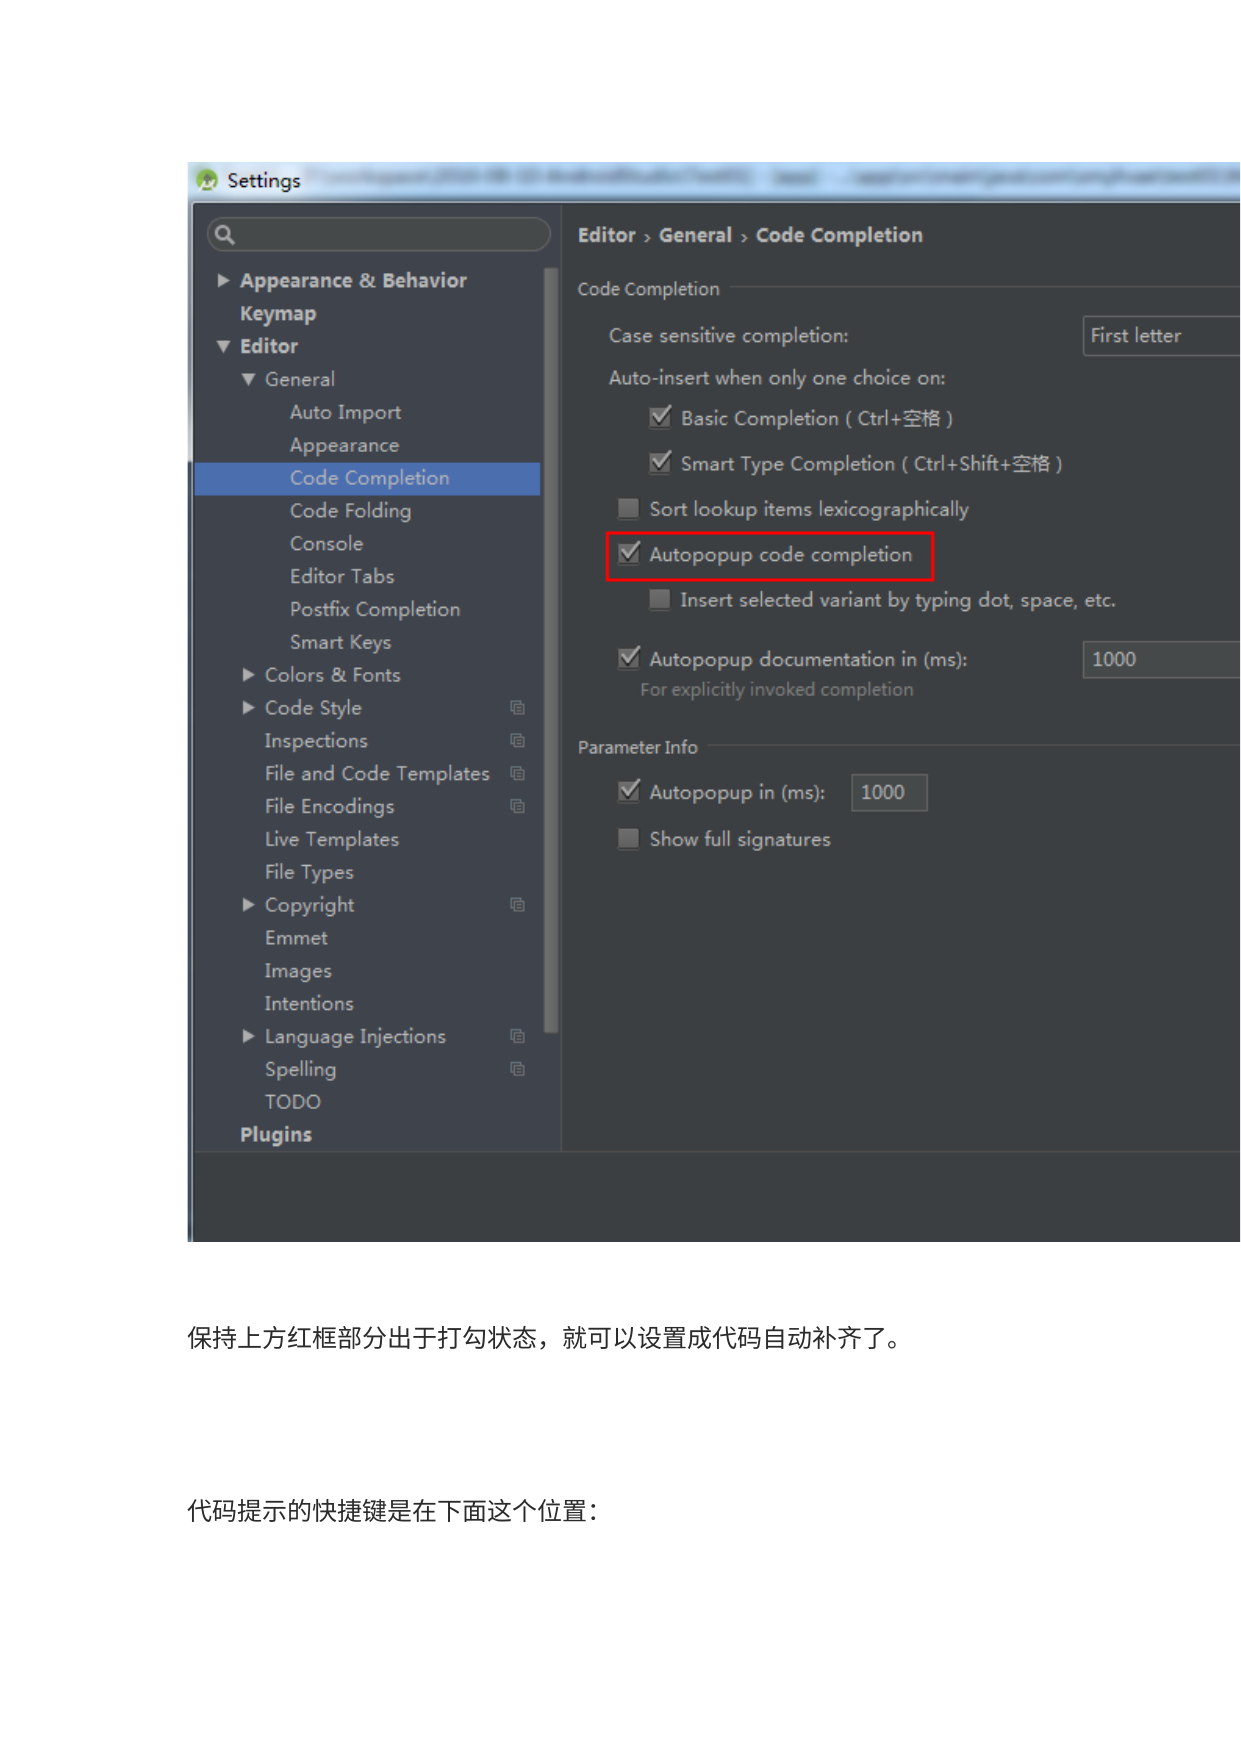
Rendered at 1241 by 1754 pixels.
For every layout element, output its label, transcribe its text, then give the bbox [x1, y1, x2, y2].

text 保持上方红框部分出于打勾状态，就可以设置成代码自动补齐了。 [187, 1304, 1053, 1369]
text 代码提示的快捷键是在下面这个位置： [187, 1477, 1053, 1542]
picture [187, 162, 1241, 1242]
